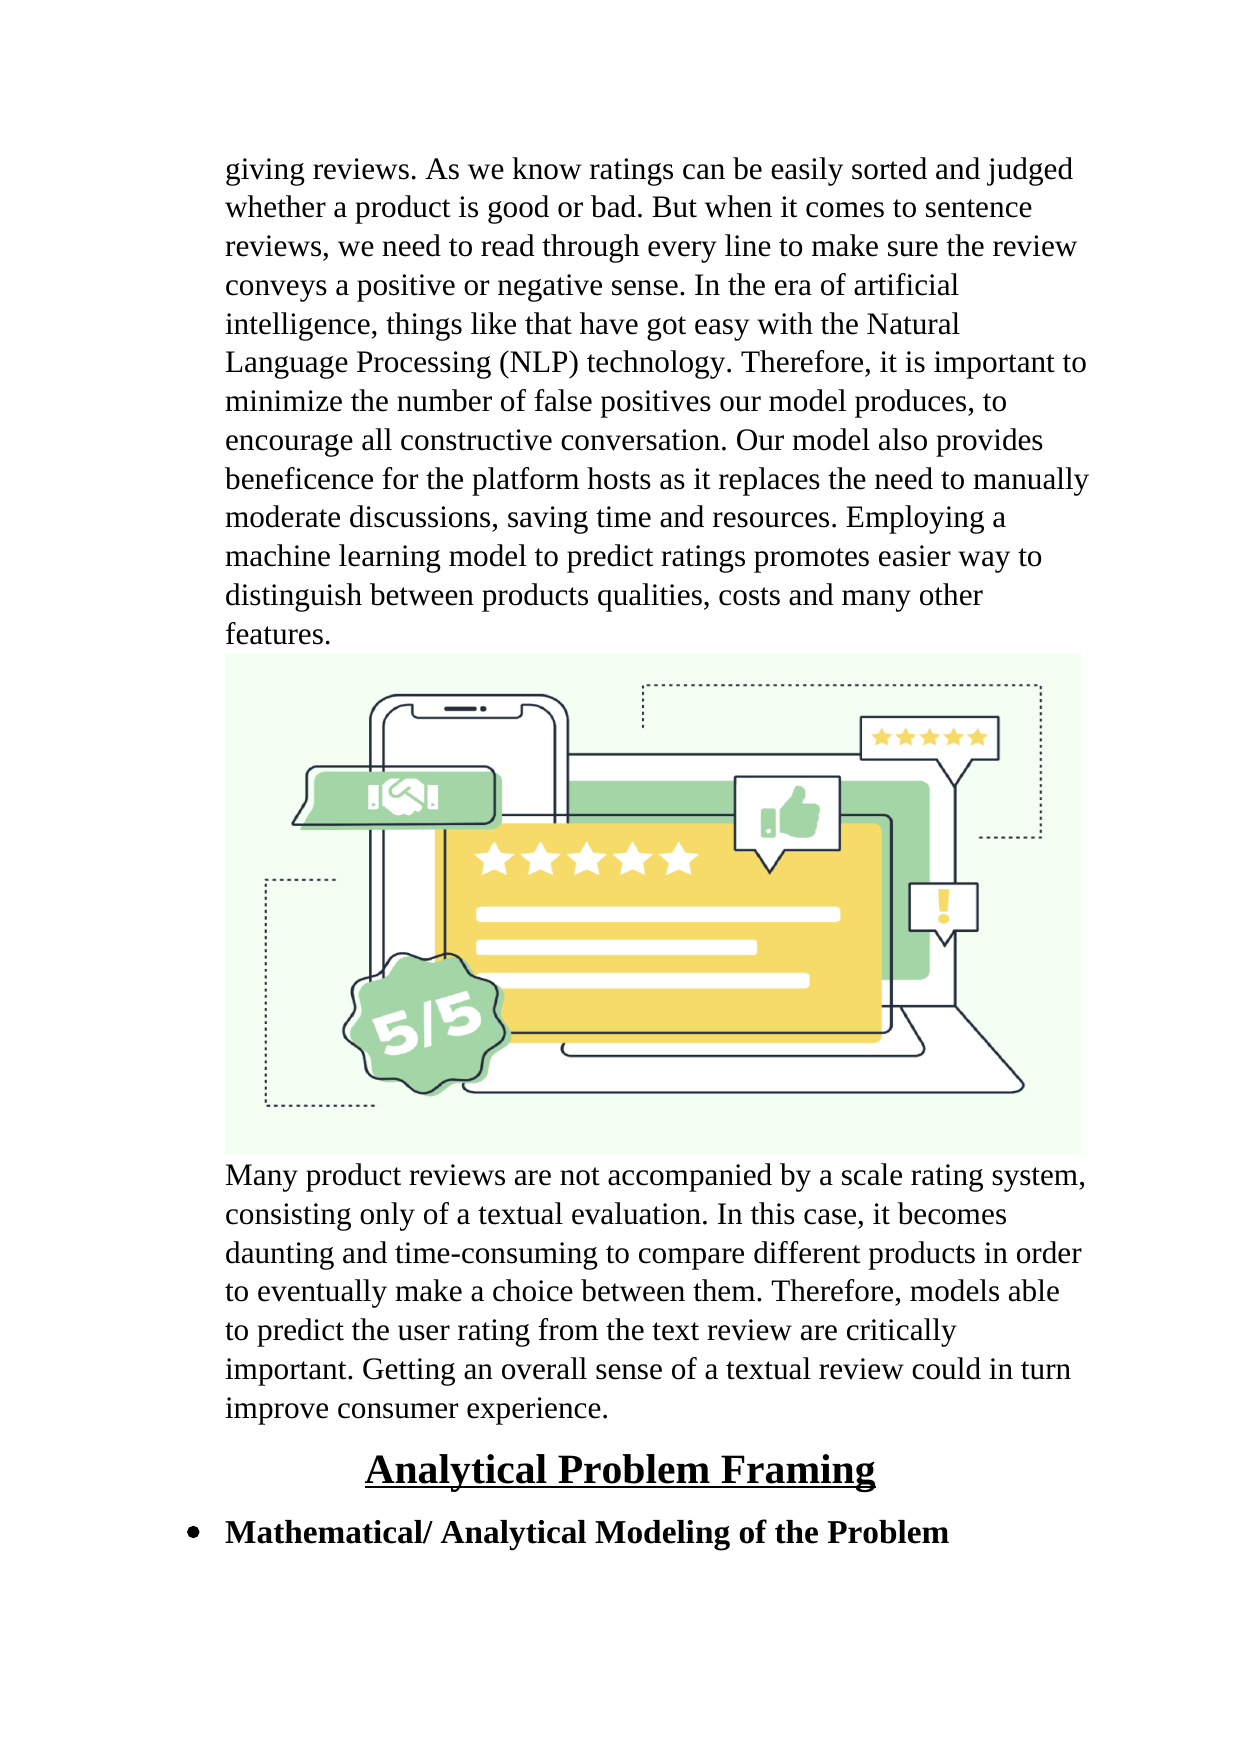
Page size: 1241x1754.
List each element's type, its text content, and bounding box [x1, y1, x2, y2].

text Analytical Problem Framing [150, 1444, 1090, 1492]
list Many product reviews are not accompanied by a scale rating system, consisting only of a textual evaluation. In this case, it becomes daunting and time-consuming to compare different products in order to eventually make a choice between them. Therefore, models able to predict the user rating from the text review are critically important. Getting an overall sense of a textual review could in turn improve consumer experience. [225, 1156, 1090, 1425]
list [225, 150, 1090, 651]
list Mathematical/ Analytical Modeling of the Problem [187, 1513, 1090, 1551]
picture [225, 653, 1082, 1155]
